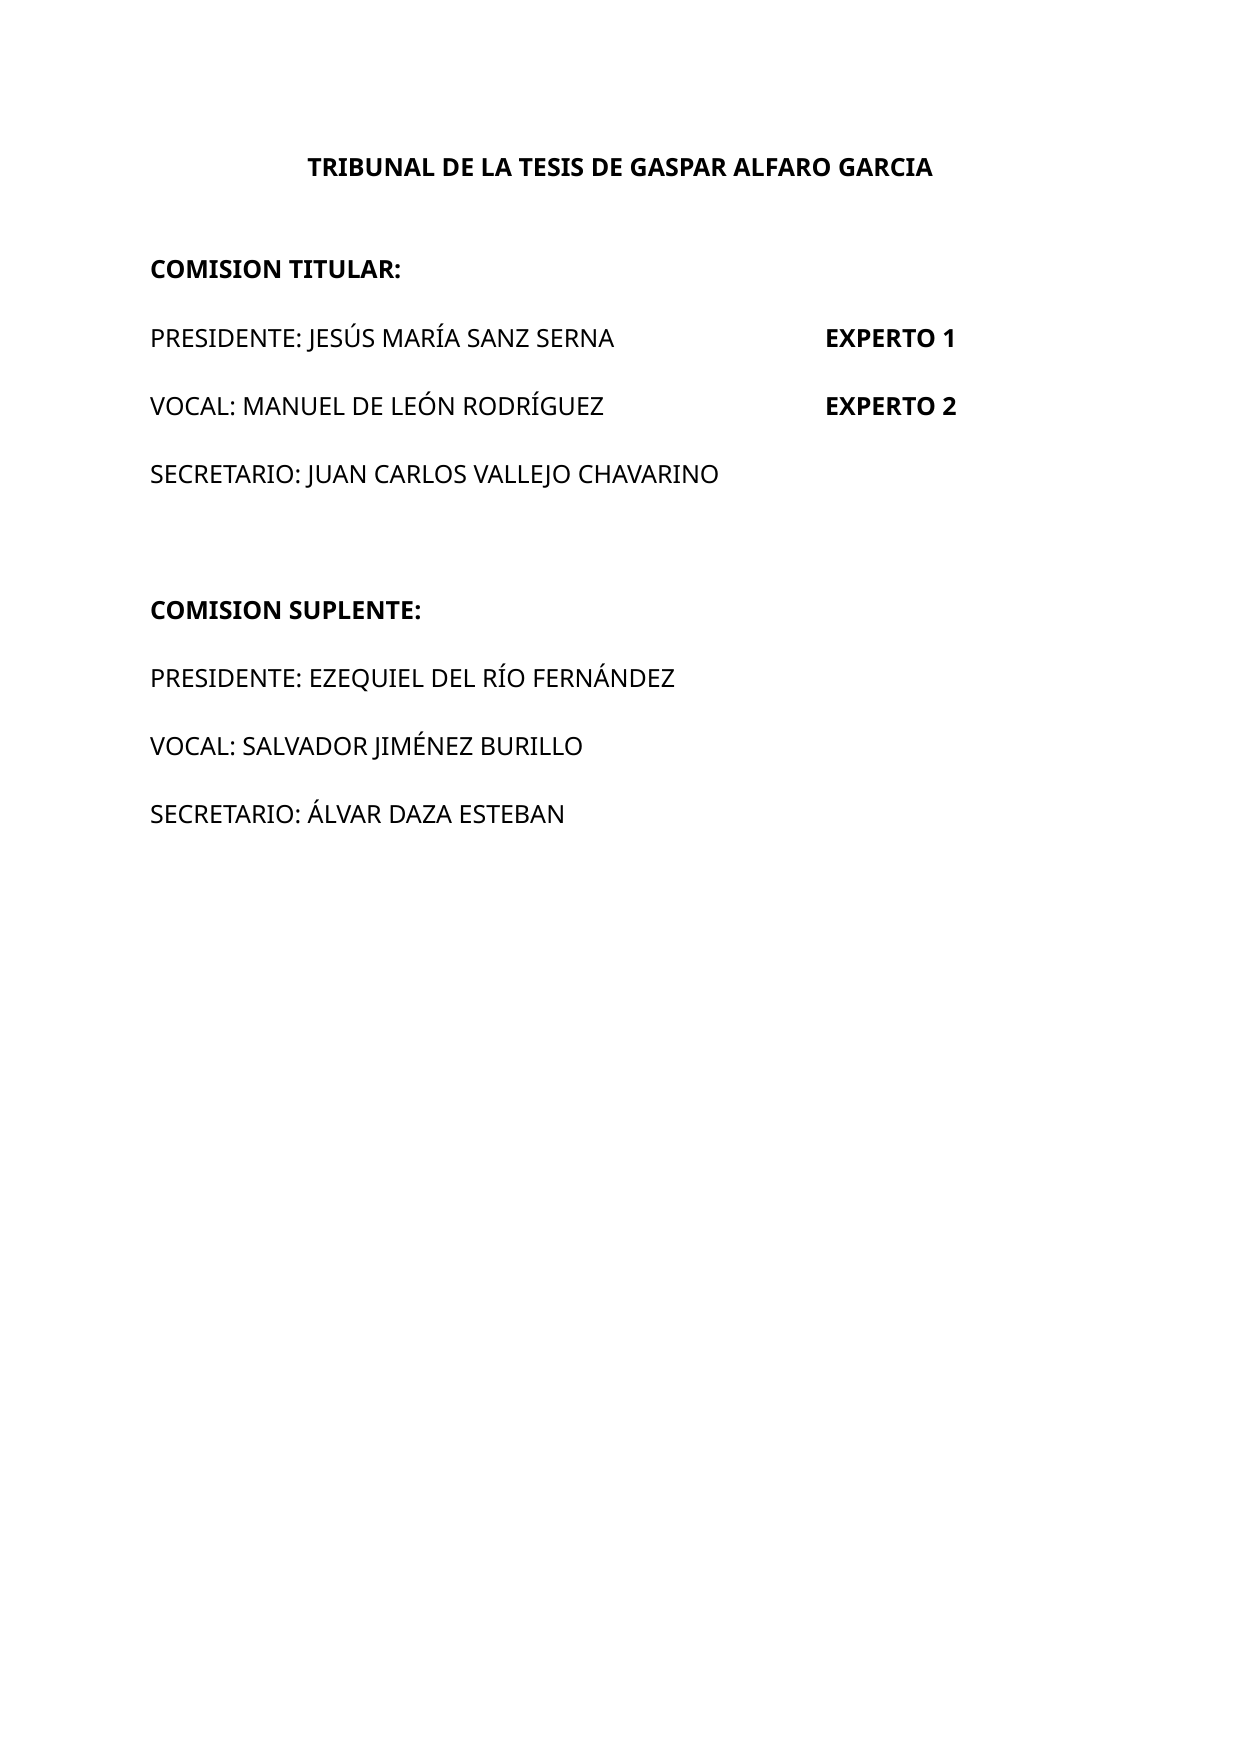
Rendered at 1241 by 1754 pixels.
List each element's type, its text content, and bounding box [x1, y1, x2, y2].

text SECRETARIO: JUAN CARLOS VALLEJO CHAVARINO [150, 457, 1090, 491]
text VOCAL: SALVADOR JIMÉNEZ BURILLO [150, 729, 1090, 763]
text COMISION TITULAR: [150, 252, 1090, 286]
text PRESIDENTE: EZEQUIEL DEL RÍO FERNÁNDEZ [150, 661, 1090, 695]
text TRIBUNAL DE LA TESIS DE GASPAR ALFARO GARCIA [150, 150, 1090, 184]
text VOCAL: MANUEL DE LEÓN RODRÍGUEZ EXPERTO 2 [150, 388, 1090, 422]
text SECRETARIO: ÁLVAR DAZA ESTEBAN [150, 797, 1090, 831]
text PRESIDENTE: JESÚS MARÍA SANZ SERNA EXPERTO 1 [150, 320, 1090, 354]
text COMISION SUPLENTE: [150, 593, 1090, 627]
